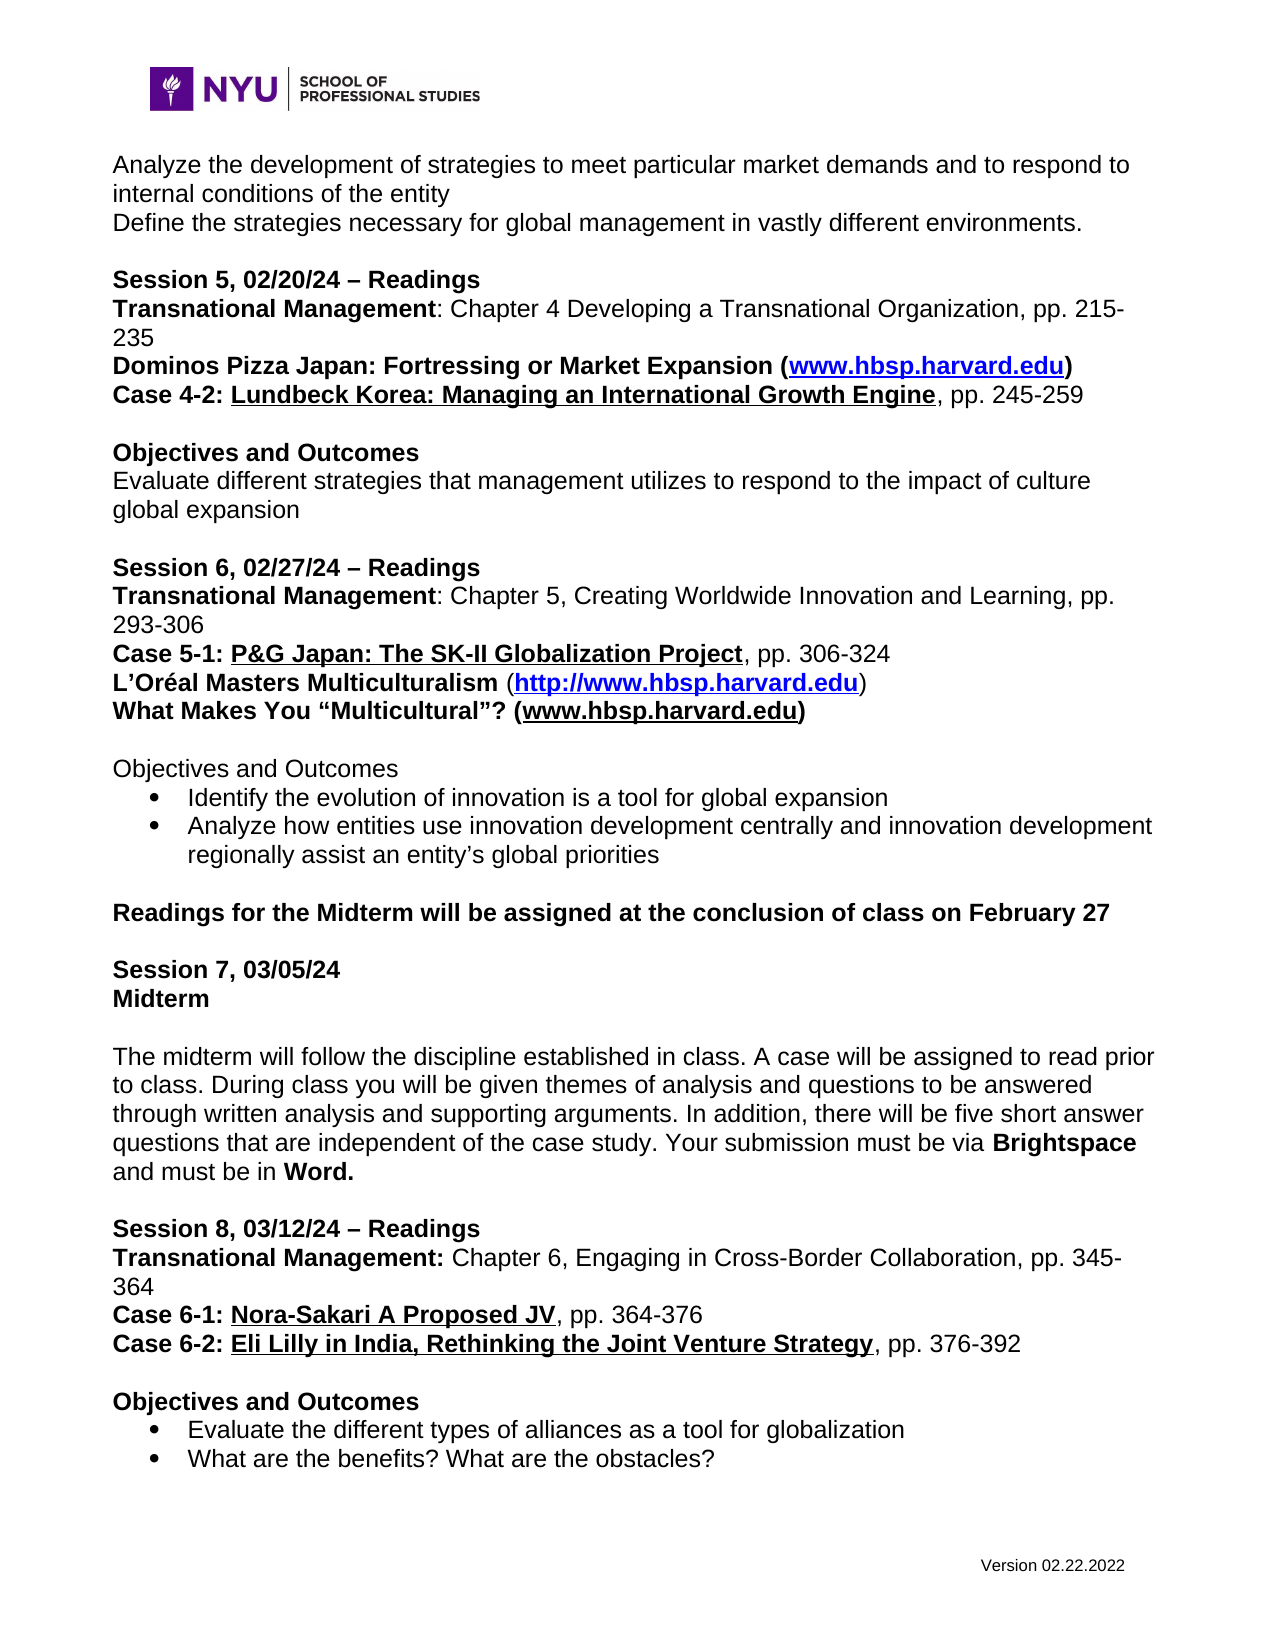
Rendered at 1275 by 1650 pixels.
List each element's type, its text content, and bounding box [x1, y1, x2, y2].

text Case 4-2: Lundbeck Korea: Managing an International Growth Engine, pp. 245-259 [112, 380, 1162, 409]
text Session 8, 03/12/24 – Readings [112, 1214, 1162, 1243]
text Case 6-1: Nora-Sakari A Proposed JV, pp. 364-376 [112, 1300, 1162, 1329]
text Readings for the Midterm will be assigned at the conclusion of class on February 27 [112, 898, 1162, 926]
text Evaluate different strategies that management utilizes to respond to the impact of culture global expansion [112, 466, 1162, 524]
list Evaluate the different types of alliances as a tool for globalization [150, 1415, 1162, 1444]
text Objectives and Outcomes [112, 754, 1162, 782]
text Case 5-1: P&G Japan: The SK-II Globalization Project, pp. 306-324 [112, 639, 1162, 667]
text Session 5, 02/20/24 – Readings [112, 265, 1162, 294]
text Objectives and Outcomes [112, 437, 1162, 466]
text Dominos Pizza Japan: Fortressing or Market Expansion (www.hbsp.harvard.edu) [112, 351, 1162, 380]
text Session 7, 03/05/24 [112, 955, 1162, 984]
text Midterm [112, 984, 1162, 1013]
text Objectives and Outcomes [112, 1386, 1162, 1415]
text What Makes You “Multicultural”? (www.hbsp.harvard.edu) [112, 696, 1162, 725]
list Analyze how entities use innovation development centrally and innovation development regionally assist an entity’s global priorities [150, 811, 1162, 869]
picture [150, 67, 480, 111]
text L’Oréal Masters Multiculturalism (http://www.hbsp.harvard.edu) [112, 667, 1162, 696]
text Transnational Management: Chapter 6, Engaging in Cross-Border Collaboration, pp. 345-364 [112, 1243, 1162, 1300]
text Case 6-2: Eli Lilly in India, Rethinking the Joint Venture Strategy, pp. 376-392 [112, 1329, 1162, 1358]
list Identify the evolution of innovation is a tool for global expansion [150, 782, 1162, 811]
text Session 6, 02/27/24 – Readings [112, 552, 1162, 581]
text Transnational Management: Chapter 5, Creating Worldwide Innovation and Learning, pp. 293-306 [112, 581, 1162, 639]
list What are the benefits? What are the obstacles? [150, 1444, 1162, 1473]
text The midterm will follow the discipline established in class. A case will be assigned to read prior to class. During class you will be given themes of analysis and questions to be answered through written analysis and supporting arguments. In addition, there will be five short answer questions that are independent of the case study. Your submission must be via Brightspace and must be in Word. [112, 1041, 1162, 1185]
text Transnational Management: Chapter 4 Developing a Transnational Organization, pp. 215-235 [112, 294, 1162, 351]
text Analyze the development of strategies to meet particular market demands and to respond to internal conditions of the entity [112, 150, 1162, 207]
text Define the strategies necessary for global management in vastly different environments. [112, 207, 1162, 236]
